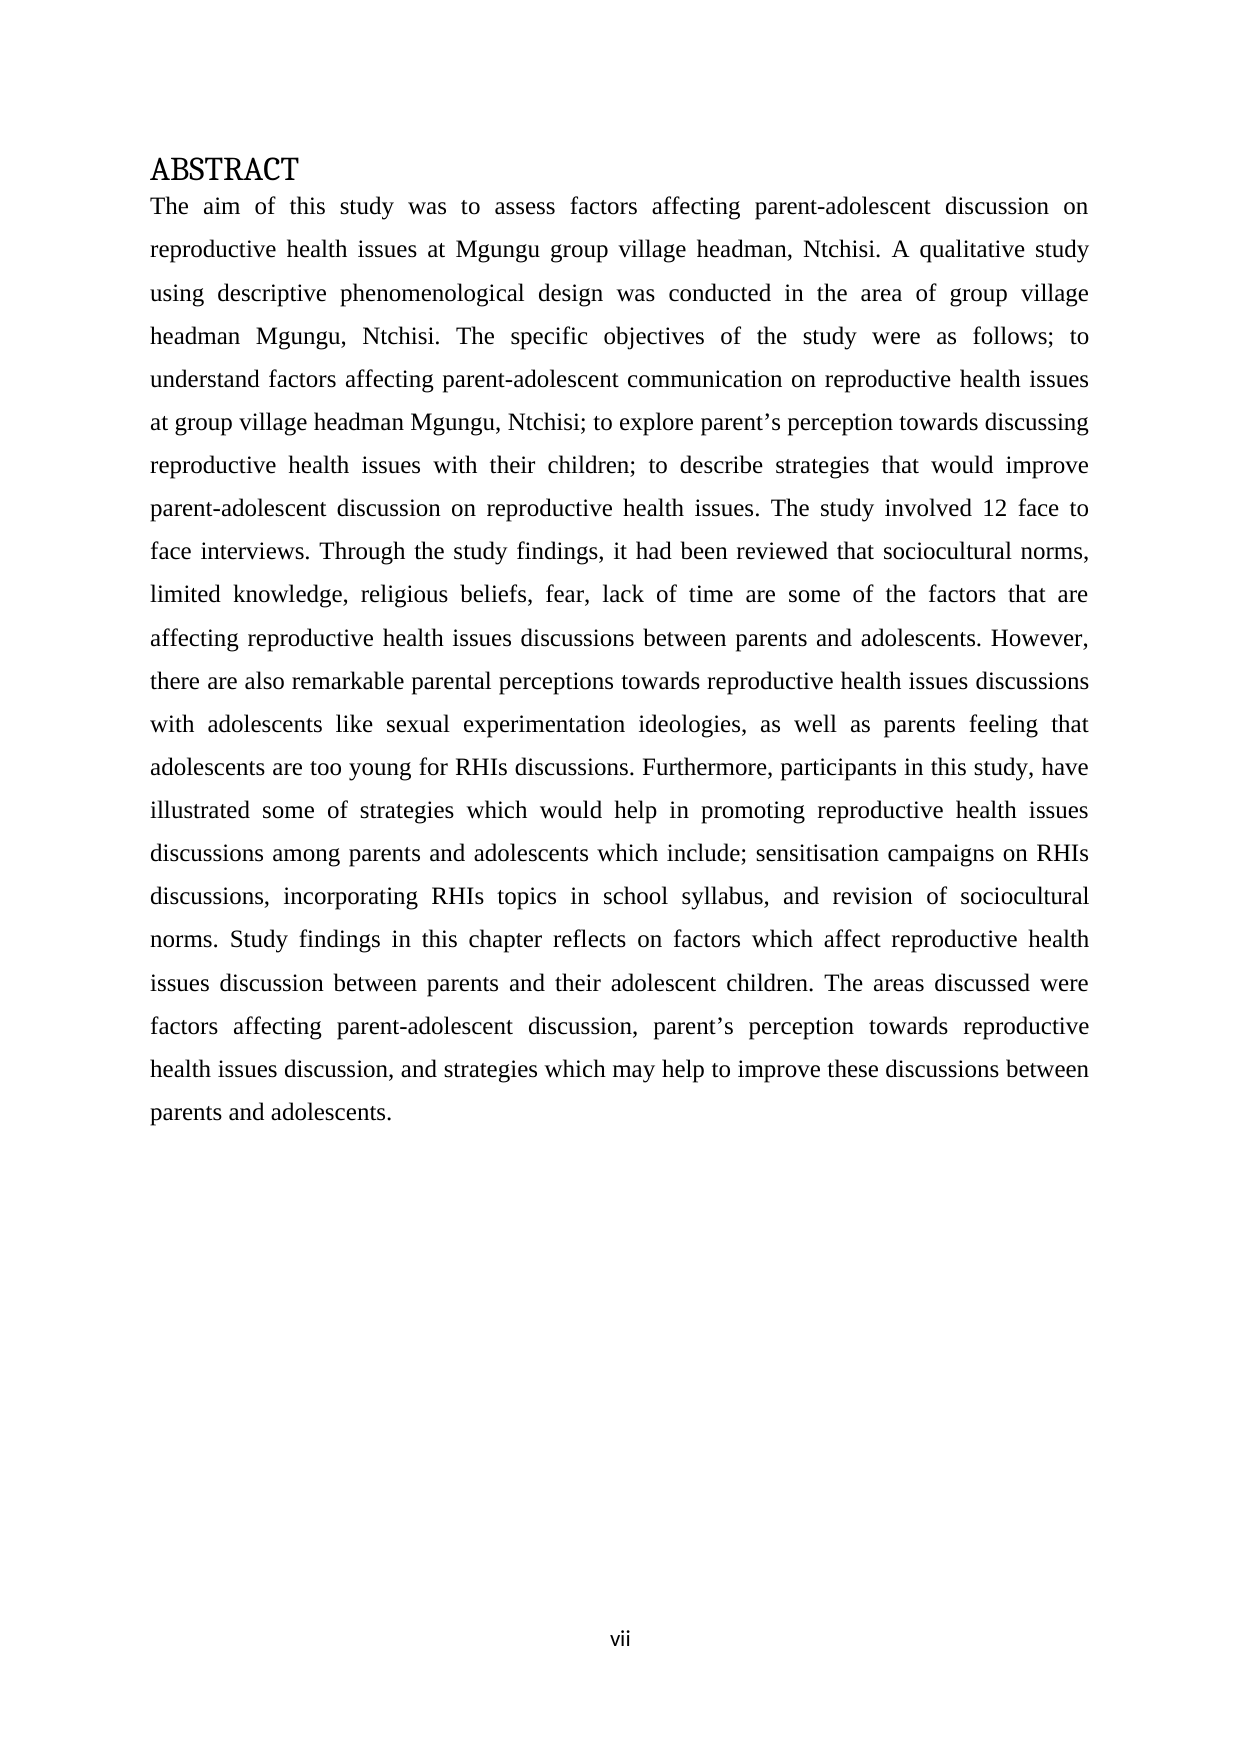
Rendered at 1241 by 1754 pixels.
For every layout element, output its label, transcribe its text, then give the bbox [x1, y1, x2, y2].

text The aim of this study was to assess factors affecting parent-adolescent discussion on reproductive health issues at Mgungu group village headman, Ntchisi. A qualitative study using descriptive phenomenological design was conducted in the area of group village headman Mgungu, Ntchisi. The specific objectives of the study were as follows; to understand factors affecting parent-adolescent communication on reproductive health issues at group village headman Mgungu, Ntchisi; to explore parent’s perception towards discussing reproductive health issues with their children; to describe strategies that would improve parent-adolescent discussion on reproductive health issues. The study involved 12 face to face interviews. Through the study findings, it had been reviewed that sociocultural norms, limited knowledge, religious beliefs, fear, lack of time are some of the factors that are affecting reproductive health issues discussions between parents and adolescents. However, there are also remarkable parental perceptions towards reproductive health issues discussions with adolescents like sexual experimentation ideologies, as well as parents feeling that adolescents are too young for RHIs discussions. Furthermore, participants in this study, have illustrated some of strategies which would help in promoting reproductive health issues discussions among parents and adolescents which include; sensitisation campaigns on RHIs discussions, incorporating RHIs topics in school syllabus, and revision of sociocultural norms. Study findings in this chapter reflects on factors which affect reproductive health issues discussion between parents and their adolescent children. The areas discussed were factors affecting parent-adolescent discussion, parent’s perception towards reproductive health issues discussion, and strategies which may help to improve these discussions between parents and adolescents. [150, 191, 1090, 1126]
subtitle ABSTRACT [150, 150, 1090, 188]
